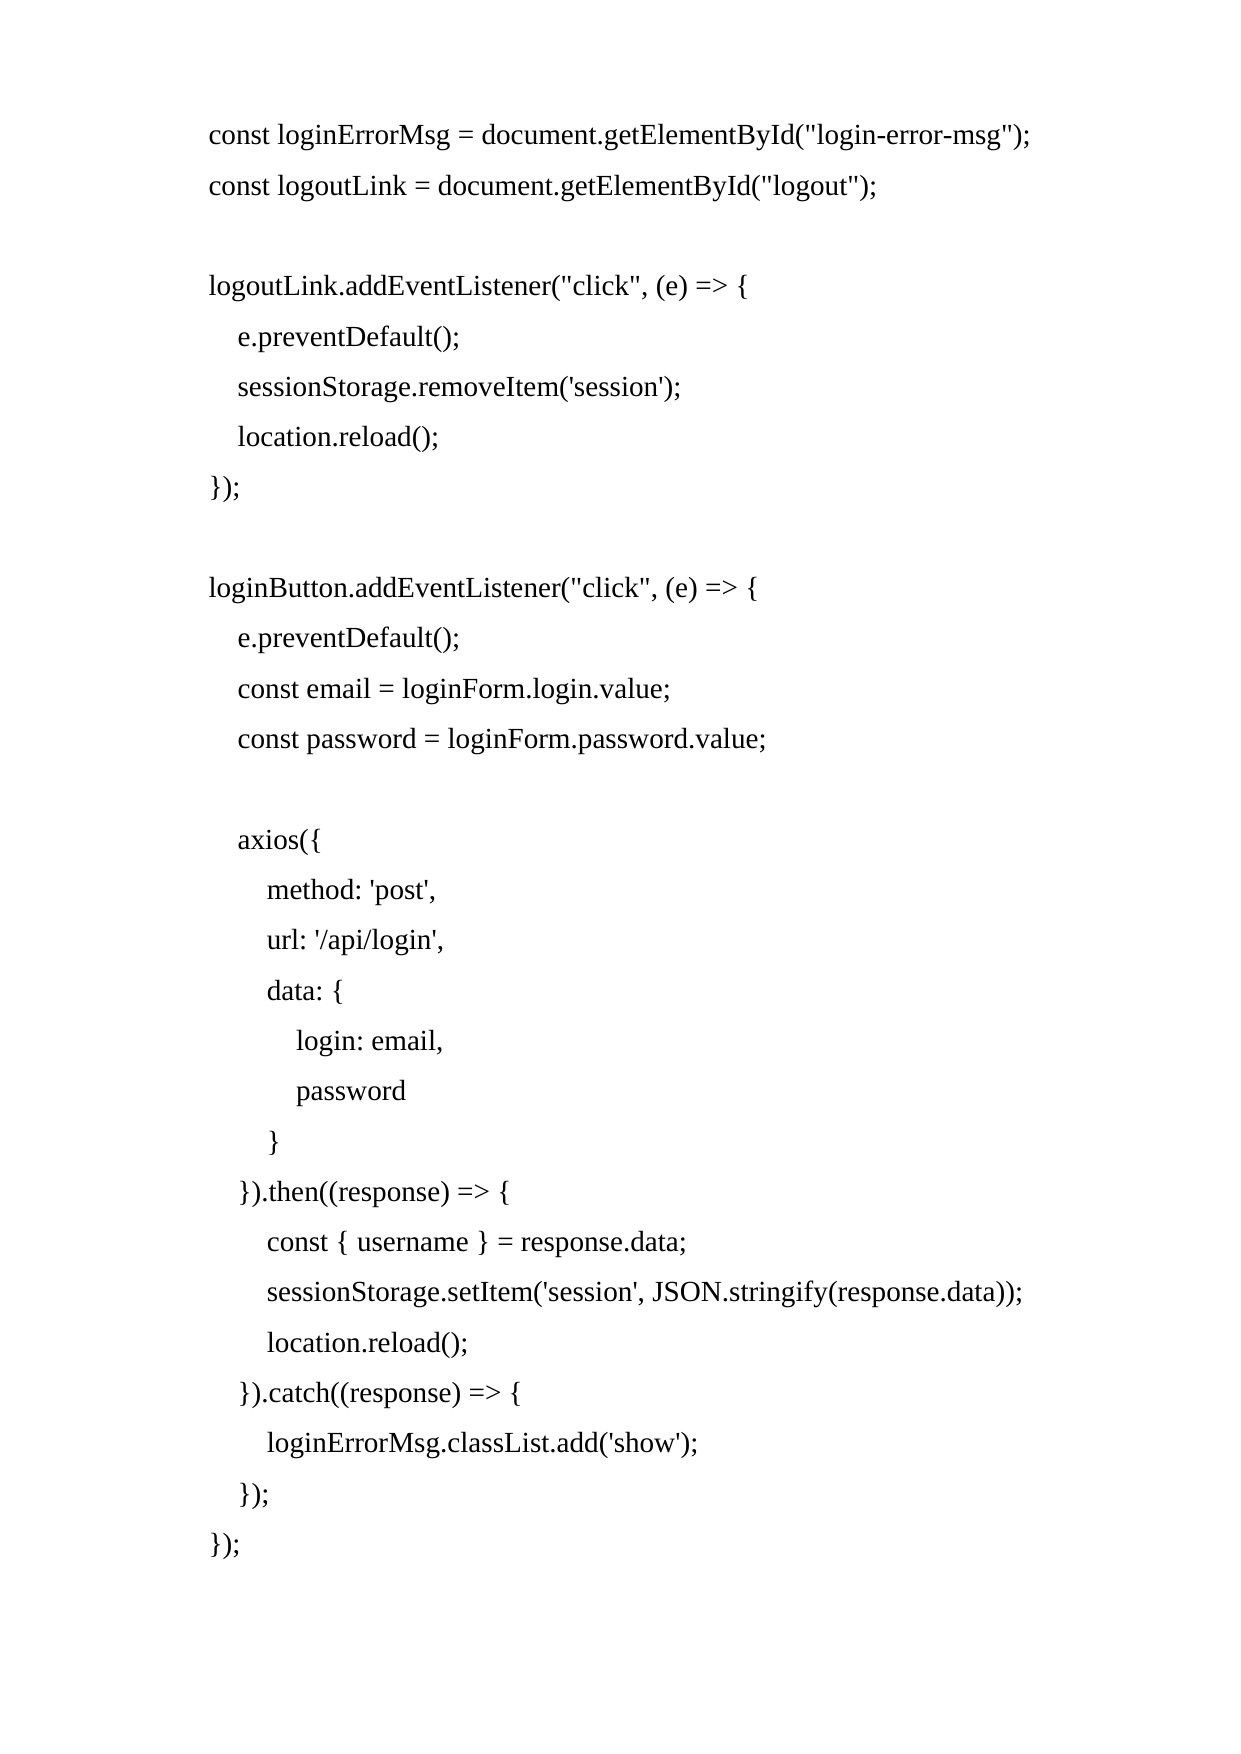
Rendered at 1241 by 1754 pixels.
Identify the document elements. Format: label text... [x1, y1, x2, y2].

text url: '/api/login', [150, 922, 1152, 956]
text method: 'post', [150, 872, 1152, 906]
text login: email, [150, 1023, 1152, 1057]
text password [150, 1073, 1152, 1107]
text }); [150, 1526, 1152, 1560]
text }); [150, 469, 1152, 503]
text } [150, 1124, 1152, 1157]
text location.reload(); [150, 1325, 1152, 1358]
text e.preventDefault(); [150, 621, 1152, 654]
text sessionStorage.setItem('session', JSON.stringify(response.data)); [150, 1274, 1152, 1308]
text const logoutLink = document.getElementById("logout"); [150, 168, 1152, 201]
text const password = loginForm.password.value; [150, 721, 1152, 755]
text data: { [150, 973, 1152, 1006]
text e.preventDefault(); [150, 319, 1152, 352]
text }).catch((response) => { [150, 1375, 1152, 1409]
text const { username } = response.data; [150, 1224, 1152, 1258]
text }); [150, 1476, 1152, 1509]
text }).then((response) => { [150, 1174, 1152, 1207]
text const email = loginForm.login.value; [150, 671, 1152, 704]
text sessionStorage.removeItem('session'); [150, 369, 1152, 402]
text location.reload(); [150, 419, 1152, 453]
text const loginErrorMsg = document.getElementById("login-error-msg"); [150, 117, 1152, 151]
text loginButton.addEventListener("click", (e) => { [150, 570, 1152, 604]
text axios({ [150, 822, 1152, 855]
text loginErrorMsg.classList.add('show'); [150, 1426, 1152, 1459]
text logoutLink.addEventListener("click", (e) => { [150, 268, 1152, 302]
